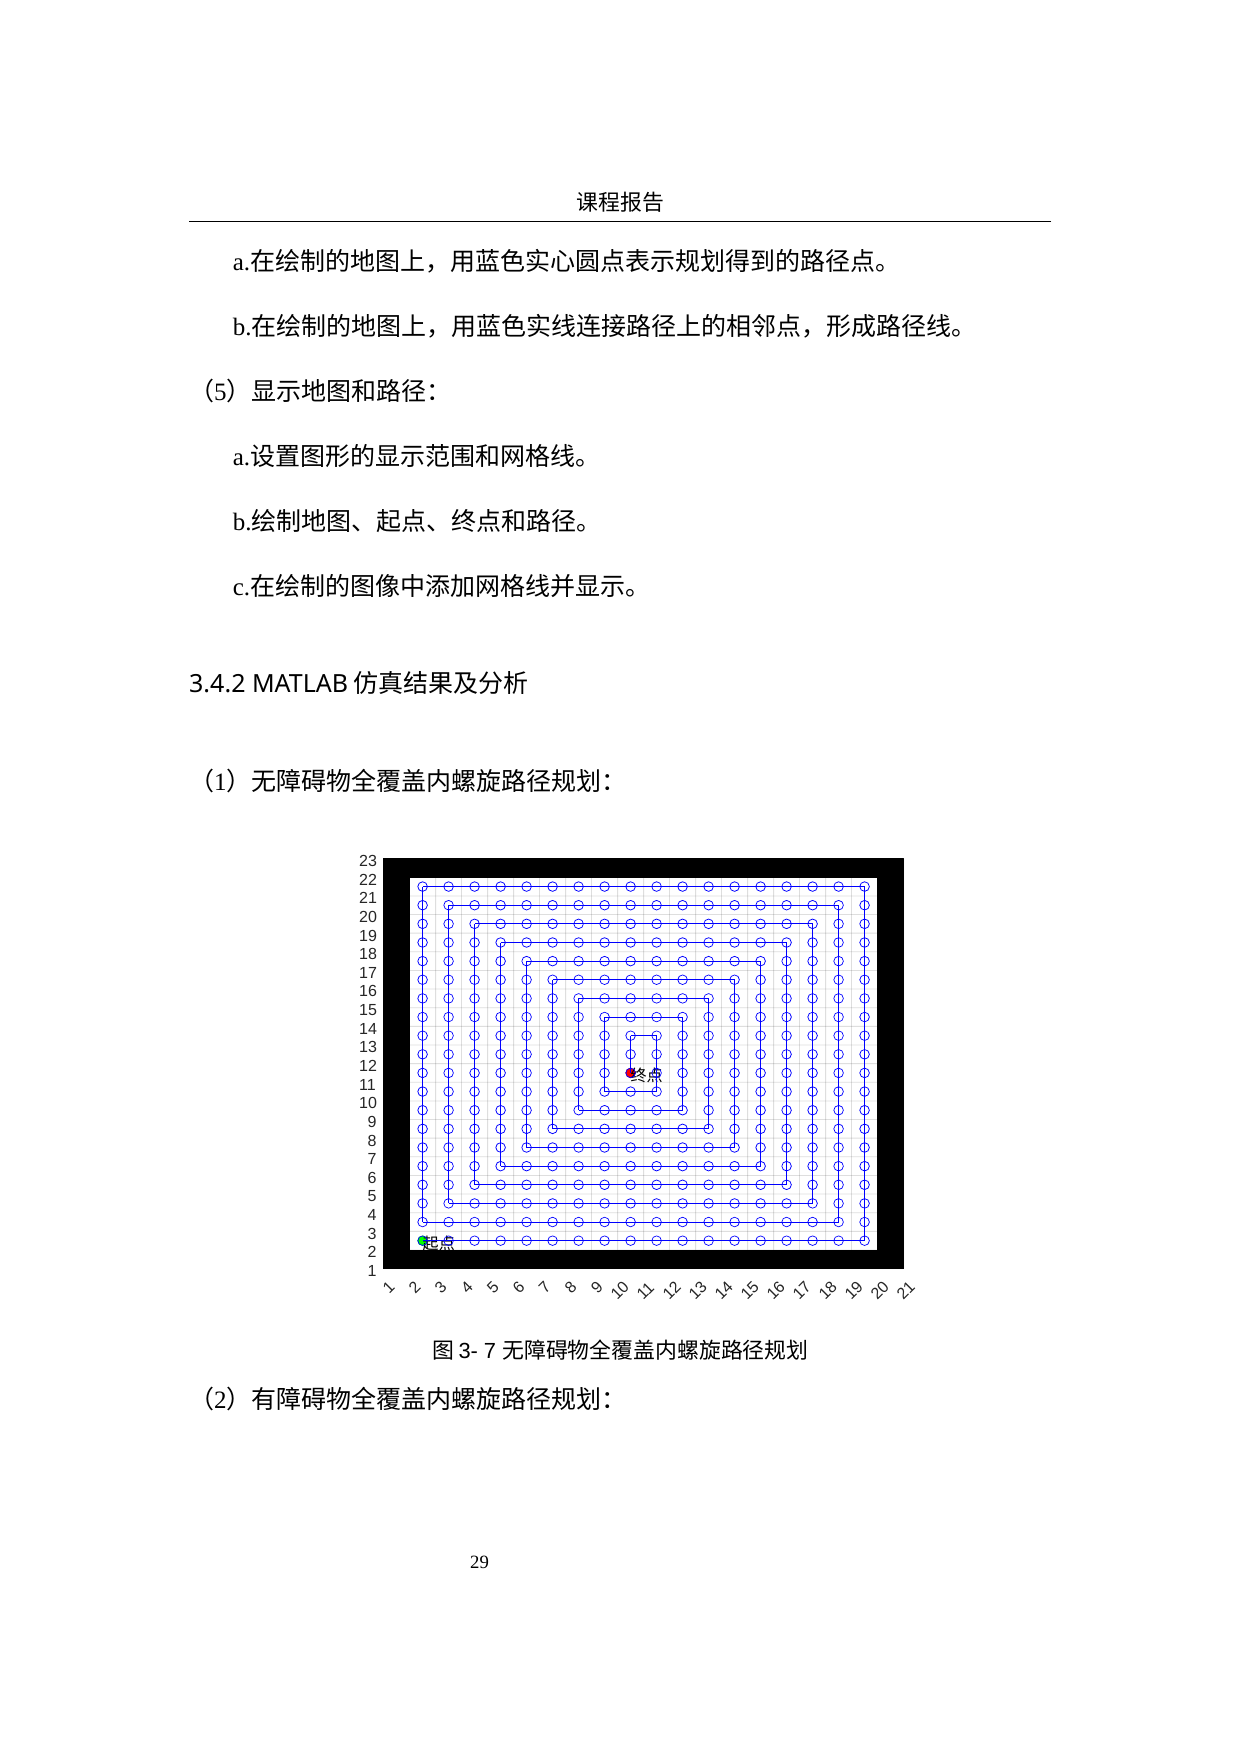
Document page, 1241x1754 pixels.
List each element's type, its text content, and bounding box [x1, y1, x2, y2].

text 图3- 7 无障碍物全覆盖内螺旋路径规划 [189, 812, 1051, 1365]
subtitle 3.4.2 MATLAB仿真结果及分析 [189, 649, 1051, 714]
text （2）有障碍物全覆盖内螺旋路径规划： [189, 1365, 1051, 1430]
text （5）显示地图和路径： [189, 357, 1051, 422]
text a.设置图形的显示范围和网格线。 [189, 422, 1051, 487]
text （1）无障碍物全覆盖内螺旋路径规划： [189, 747, 1051, 812]
text b.在绘制的地图上，用蓝色实线连接路径上的相邻点，形成路径线。 [189, 292, 1051, 357]
text a.在绘制的地图上，用蓝色实心圆点表示规划得到的路径点。 [189, 227, 1051, 292]
text b.绘制地图、起点、终点和路径。 [189, 487, 1051, 552]
text c.在绘制的图像中添加网格线并显示。 [189, 552, 1051, 617]
